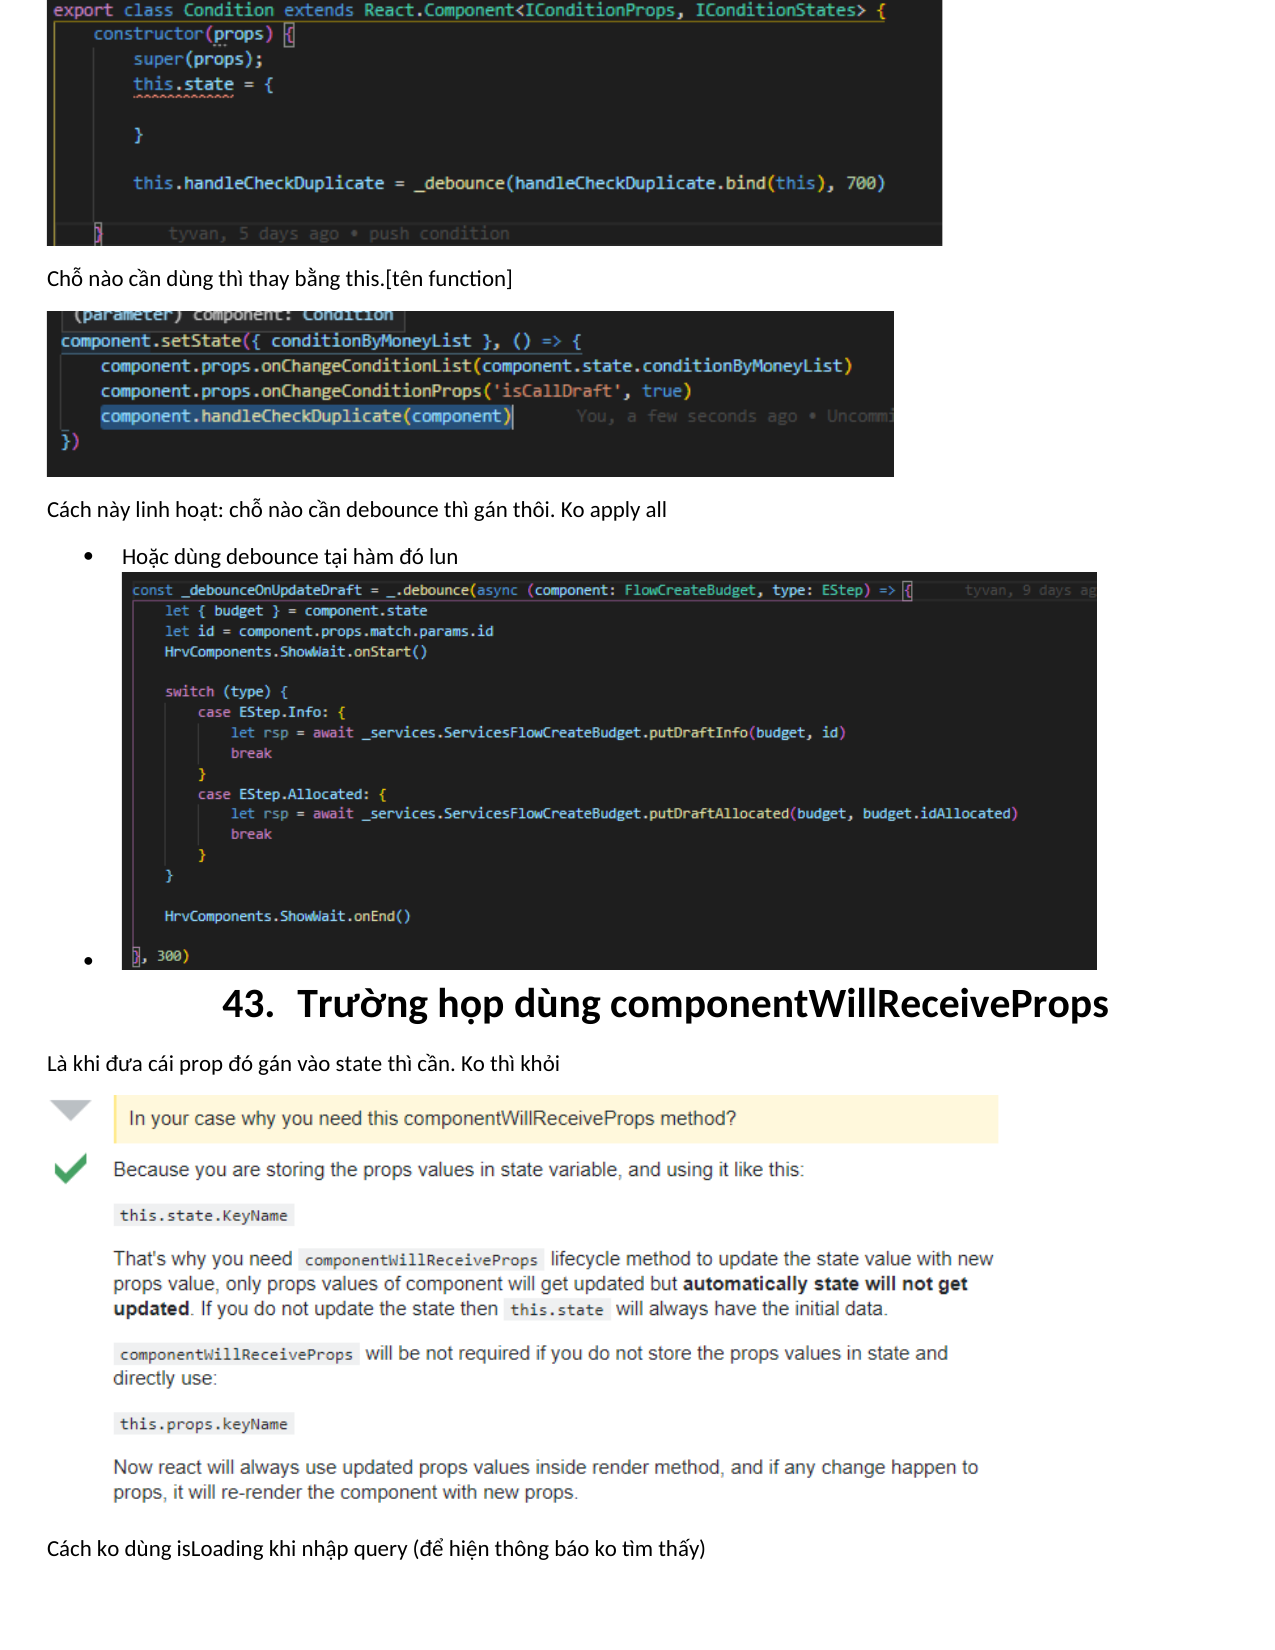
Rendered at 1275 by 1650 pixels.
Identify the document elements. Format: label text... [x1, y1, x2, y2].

text Cách ko dùng isLoading khi nhập query (để hiện thông báo ko tìm thấy) [47, 1534, 1247, 1562]
text Cách này linh hoạt: chỗ nào cần debounce thì gán thôi. Ko apply all [47, 496, 1247, 524]
picture [46, 311, 894, 477]
list Hoặc dùng debounce tại hàm đó lun [84, 542, 1247, 571]
picture [121, 572, 1097, 970]
picture [46, 0, 943, 246]
text Là khi đưa cái prop đó gán vào state thì cần. Ko thì khỏi [47, 1049, 1247, 1077]
picture [46, 1095, 1022, 1516]
list Trường họp dùng componentWillReceiveProps [84, 977, 1247, 1028]
text Chỗ nào cần dùng thì thay bằng this.[tên function] [47, 264, 1247, 292]
